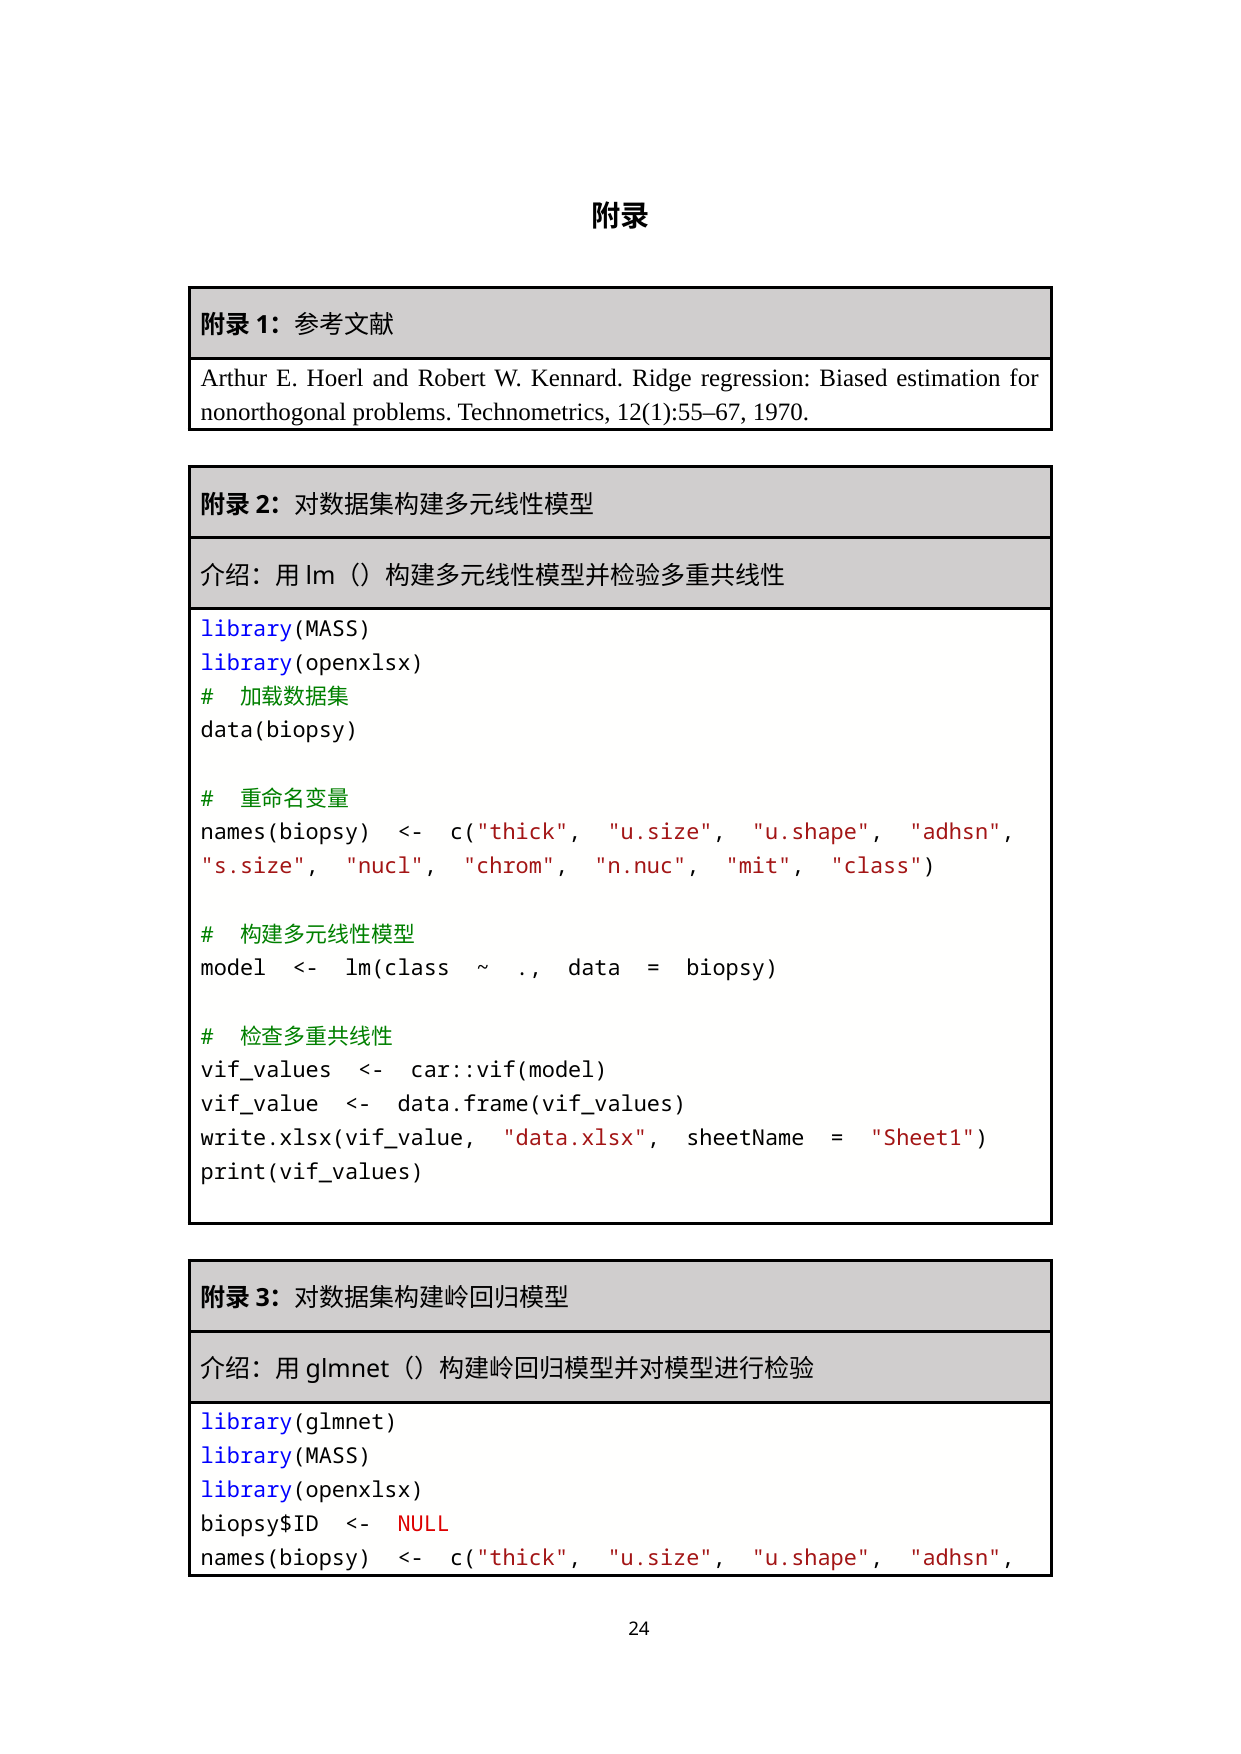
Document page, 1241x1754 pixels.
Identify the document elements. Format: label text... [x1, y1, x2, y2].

table_cell 介绍：用lm（）构建多元线性模型并检验多重共线性 [191, 539, 1050, 607]
table_cell 介绍：用glmnet（）构建岭回归模型并对模型进行检验 [191, 1333, 1050, 1401]
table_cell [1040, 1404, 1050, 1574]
table_cell Arthur E. Hoerl and Robert W. Kennard. Ridge regression: Biased estimation for nonorthogonal problems. Technometrics, 12(1):55–67, 1970. [191, 360, 1050, 428]
table_header 附录2：对数据集构建多元线性模型 [191, 468, 1050, 536]
table_header 附录3：对数据集构建岭回归模型 [191, 1262, 1050, 1330]
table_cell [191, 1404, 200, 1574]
table_header 附录1：参考文献 [191, 289, 1050, 357]
subtitle 附录 [187, 180, 1053, 248]
table_cell library(MASS) library(openxlsx) # 加载数据集 data(biopsy) # 重命名变量 names(biopsy) <- c("thick", "u.size", "u.shape", "adhsn", "s.size", "nucl", "chrom", "n.nuc", "mit", "class") # 构建多元线性模型 model <- lm(class ~ ., data = biopsy) # 检查多重共线性 vif_values <- car::vif(model) vif_value <- data.frame(vif_values) write.xlsx(vif_value, "data.xlsx", sheetName = "Sheet1") print(vif_values) [191, 610, 1050, 1222]
